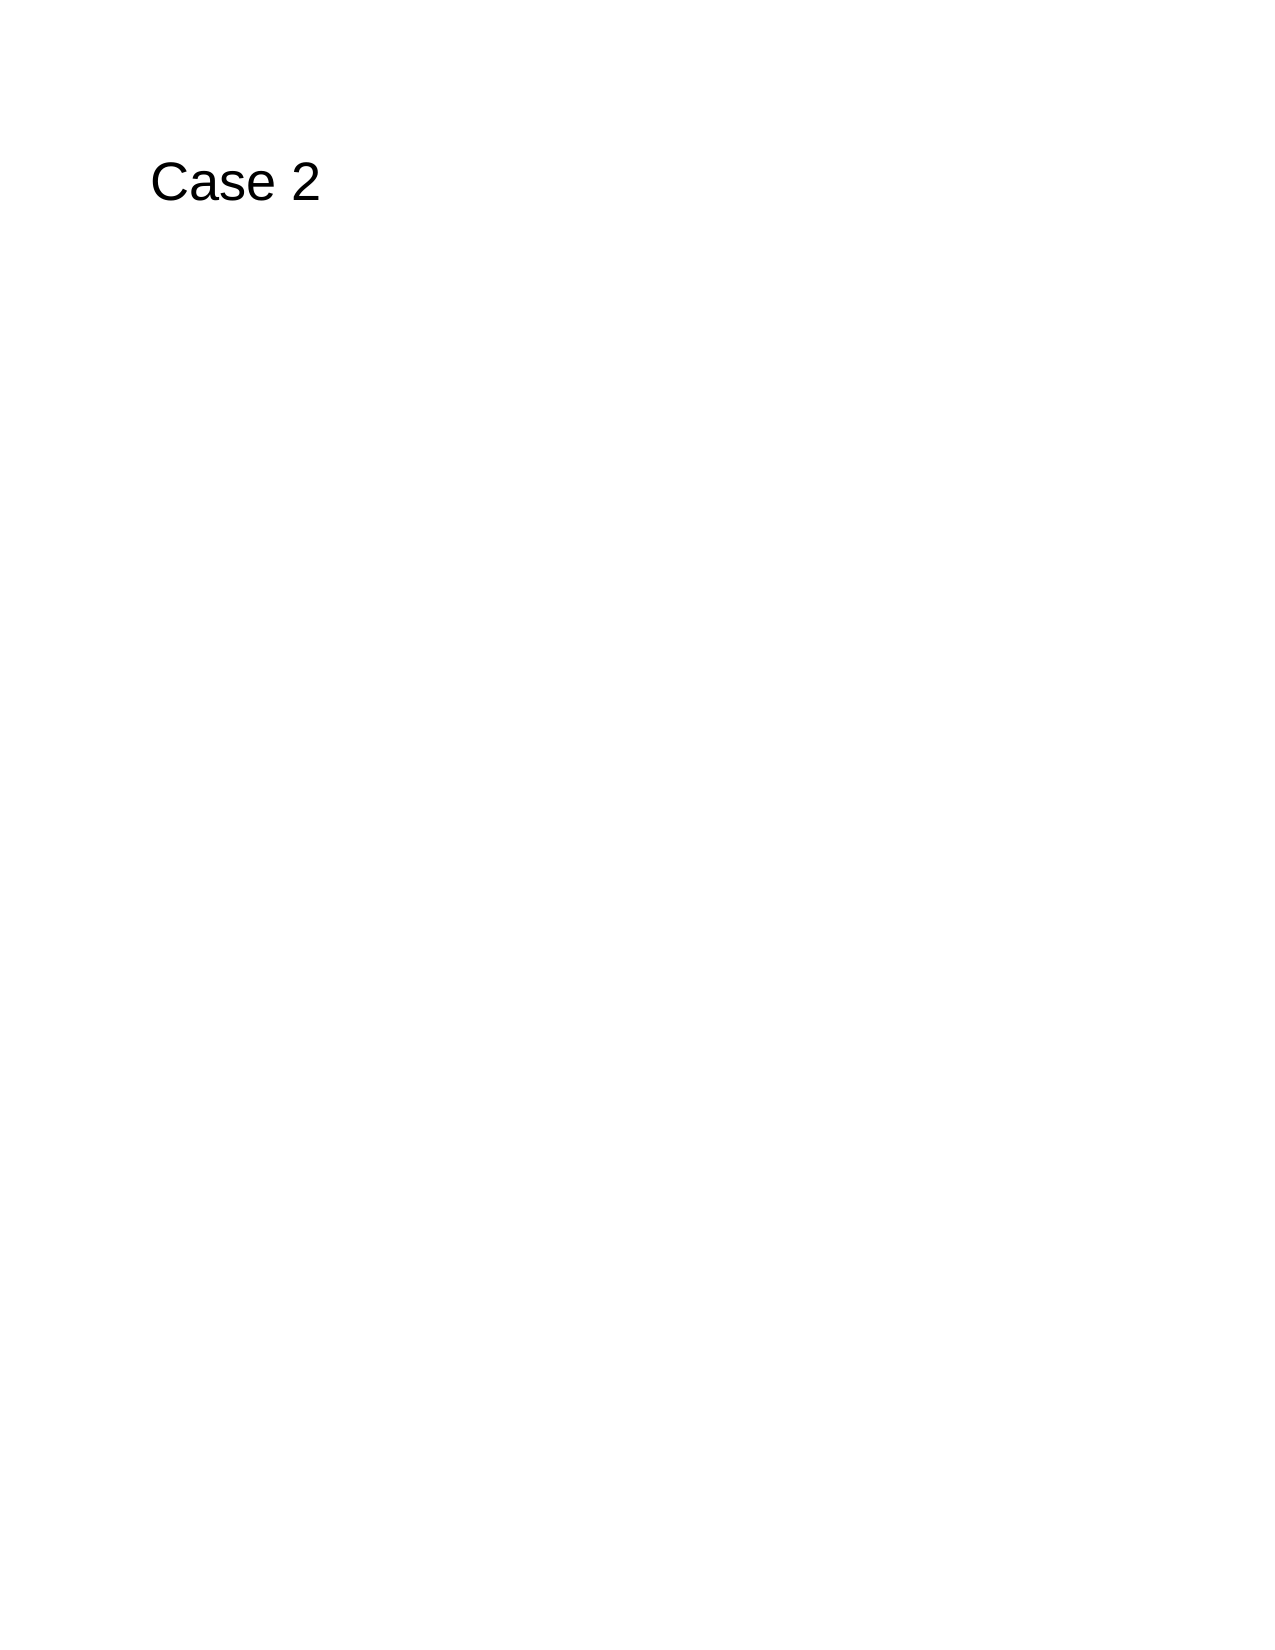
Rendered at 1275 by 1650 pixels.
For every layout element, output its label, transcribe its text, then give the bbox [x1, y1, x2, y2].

title Case 2 [150, 150, 1125, 212]
